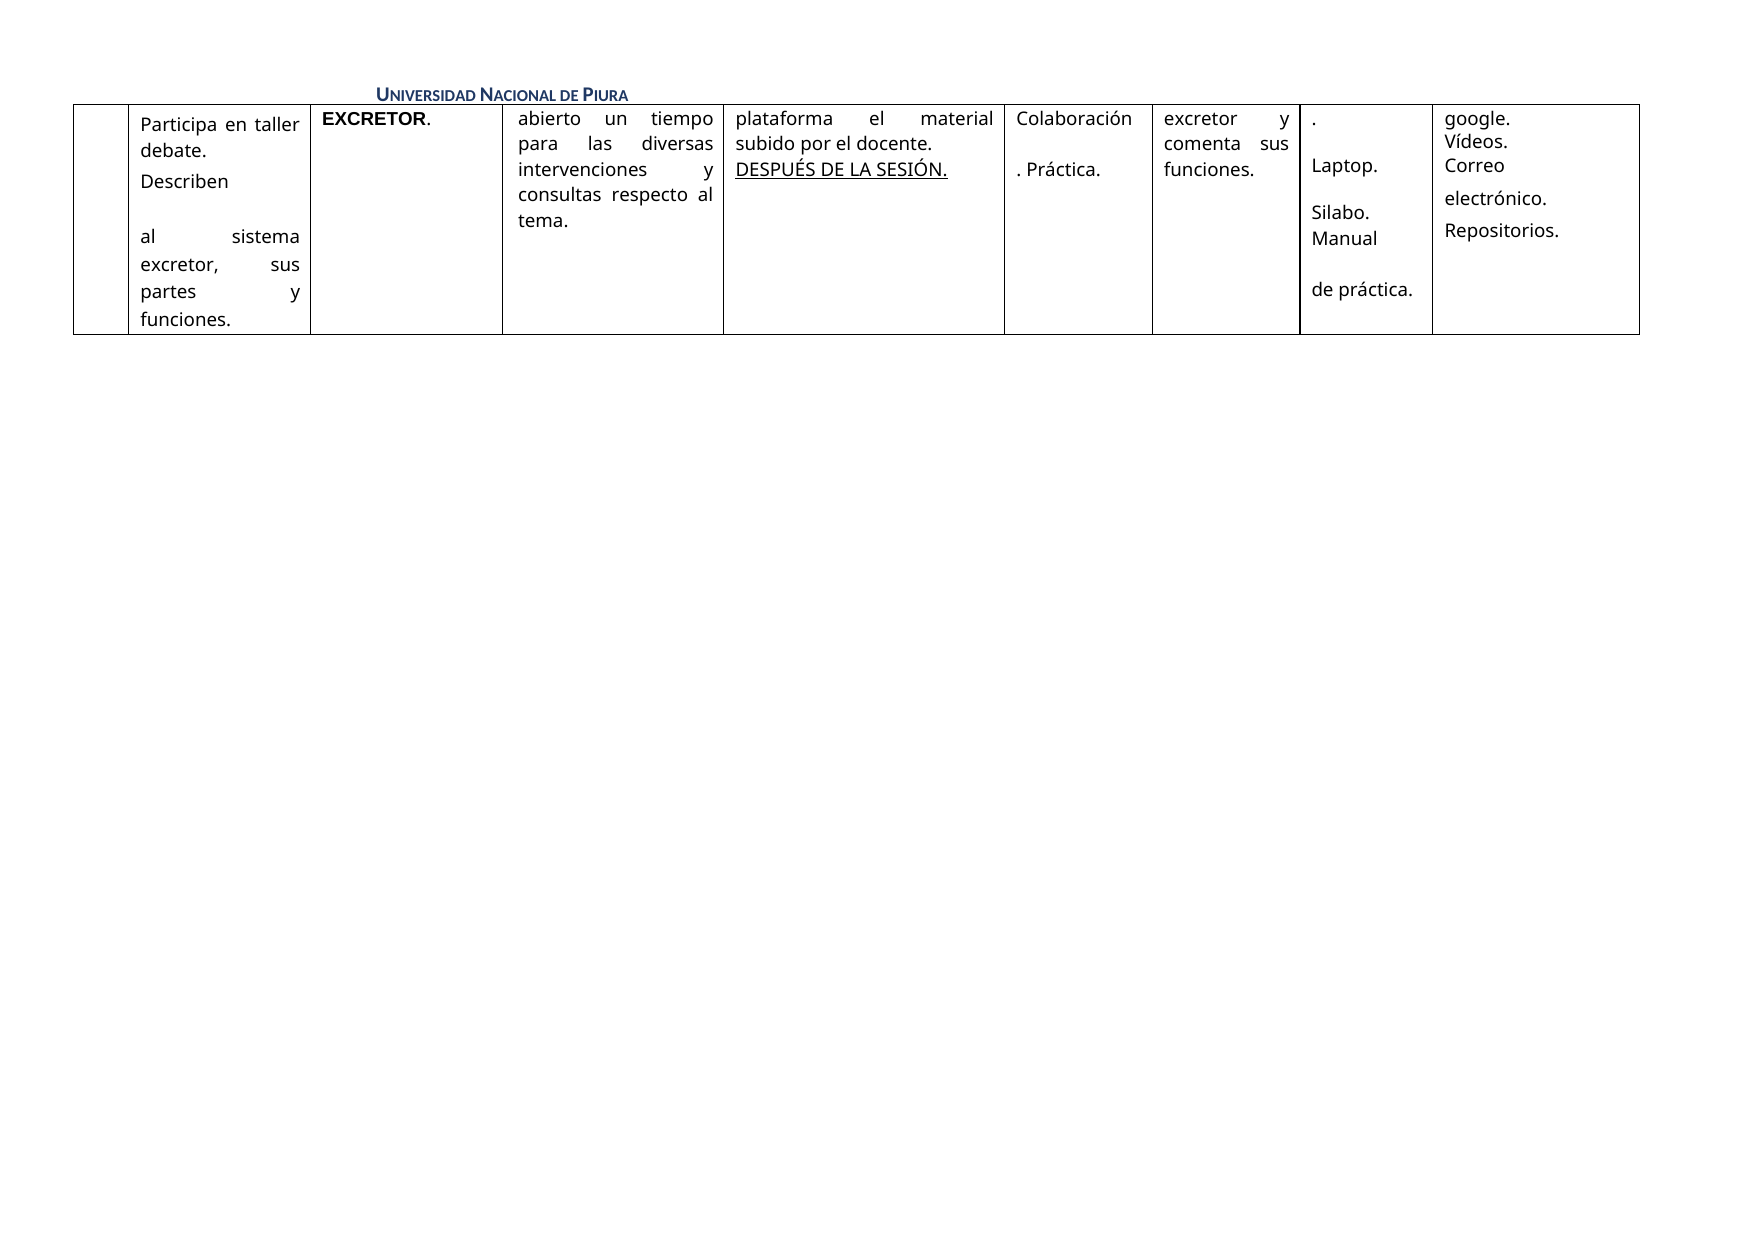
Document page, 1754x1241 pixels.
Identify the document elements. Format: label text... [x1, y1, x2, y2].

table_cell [1301, 105, 1432, 334]
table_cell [129, 105, 310, 334]
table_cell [724, 105, 1004, 334]
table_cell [1433, 105, 1639, 334]
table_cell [311, 105, 502, 334]
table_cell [1153, 105, 1299, 334]
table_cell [503, 105, 723, 334]
table_cell 7 [74, 105, 128, 334]
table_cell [1005, 105, 1152, 334]
